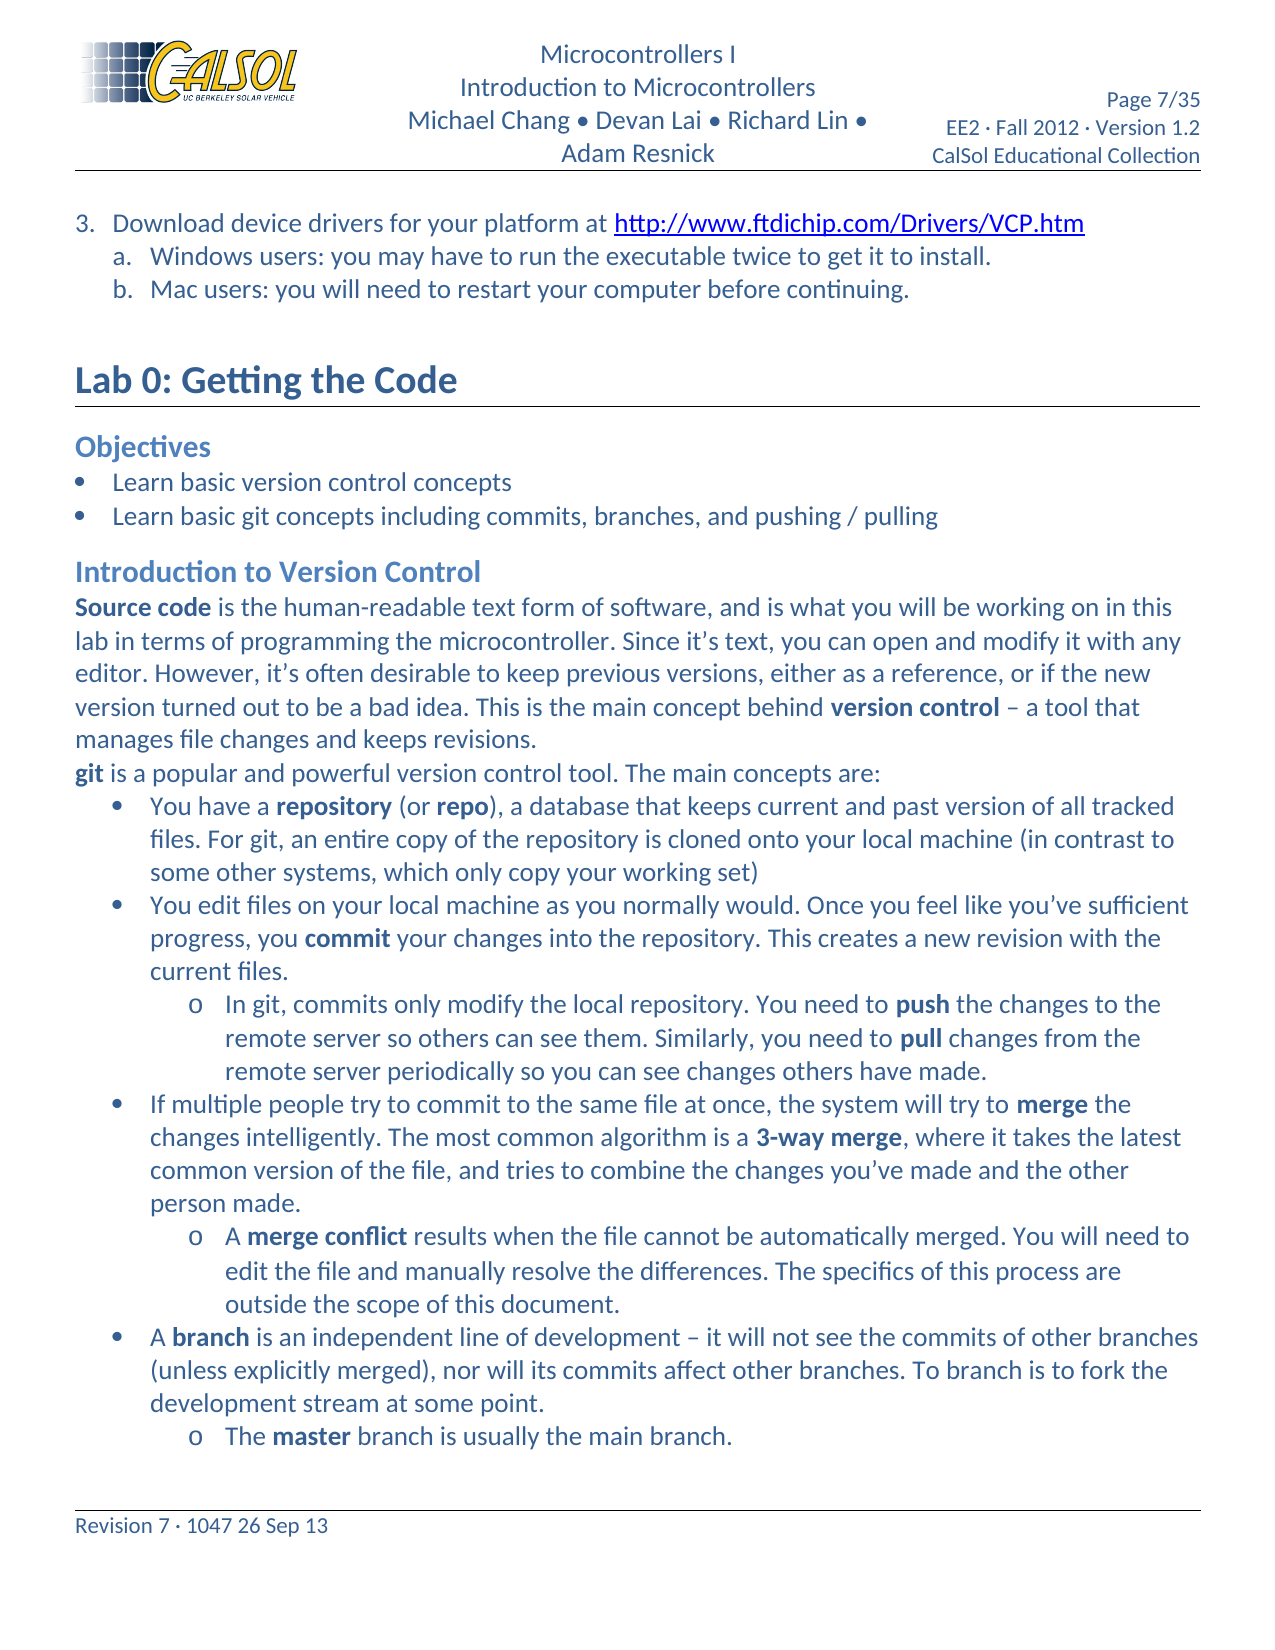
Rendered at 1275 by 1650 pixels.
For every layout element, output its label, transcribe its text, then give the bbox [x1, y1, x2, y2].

list If multiple people try to commit to the same file at once, the system will try to merge the changes intelligently. The most common algorithm is a 3-way merge, where it takes the latest common version of the file, and tries to combine the changes you’ve made and the other person made. [112, 1087, 1200, 1219]
list A branch is an independent line of development – it will not see the commits of other branches (unless explicitly merged), nor will its commits affect other branches. To branch is to fork the development stream at some point. [112, 1320, 1200, 1419]
text git is a popular and powerful version control tool. The main concepts are: [75, 756, 1200, 789]
list A merge conflict results when the file cannot be automatically merged. You will need to edit the file and manually resolve the differences. The specifics of this process are outside the scope of this document. [187, 1219, 1200, 1320]
list In git, commits only modify the local repository. You need to push the changes to the remote server so others can see them. Similarly, you need to pull changes from the remote server periodically so you can see changes others have made. [187, 987, 1200, 1087]
picture [75, 37, 301, 104]
list Learn basic version control concepts [75, 466, 1200, 499]
list Learn basic git concepts including commits, branches, and pushing / pulling [75, 499, 1200, 532]
list Download device drivers for your platform at http://www.ftdichip.com/Drivers/VCP.htm [75, 206, 1200, 239]
list The master branch is usually the main branch. [187, 1419, 1200, 1453]
list Mac users: you will need to restart your computer before continuing. [112, 272, 1200, 305]
subtitle Lab 0: Getting the Code [75, 355, 1200, 406]
list You edit files on your local machine as you normally would. Once you feel like you’ve sufficient progress, you commit your changes into the repository. This creates a new revision with the current files. [112, 888, 1200, 987]
subtitle Introduction to Version Control [75, 552, 1200, 591]
list Windows users: you may have to run the executable twice to get it to install. [112, 239, 1200, 272]
list You have a repository (or repo), a database that keeps current and past version of all tracked files. For git, an entire copy of the repository is cloned onto your local machine (in contrast to some other systems, which only copy your working set) [112, 789, 1200, 888]
subtitle Objectives [75, 427, 1200, 466]
text Source code is the human-readable text form of software, and is what you will be working on in this lab in terms of programming the microcontroller. Since it’s text, you can open and modify it with any editor. However, it’s often desirable to keep previous versions, either as a reference, or if the new version turned out to be a bad idea. This is the main concept behind version control – a tool that manages file changes and keeps revisions. [75, 591, 1200, 756]
